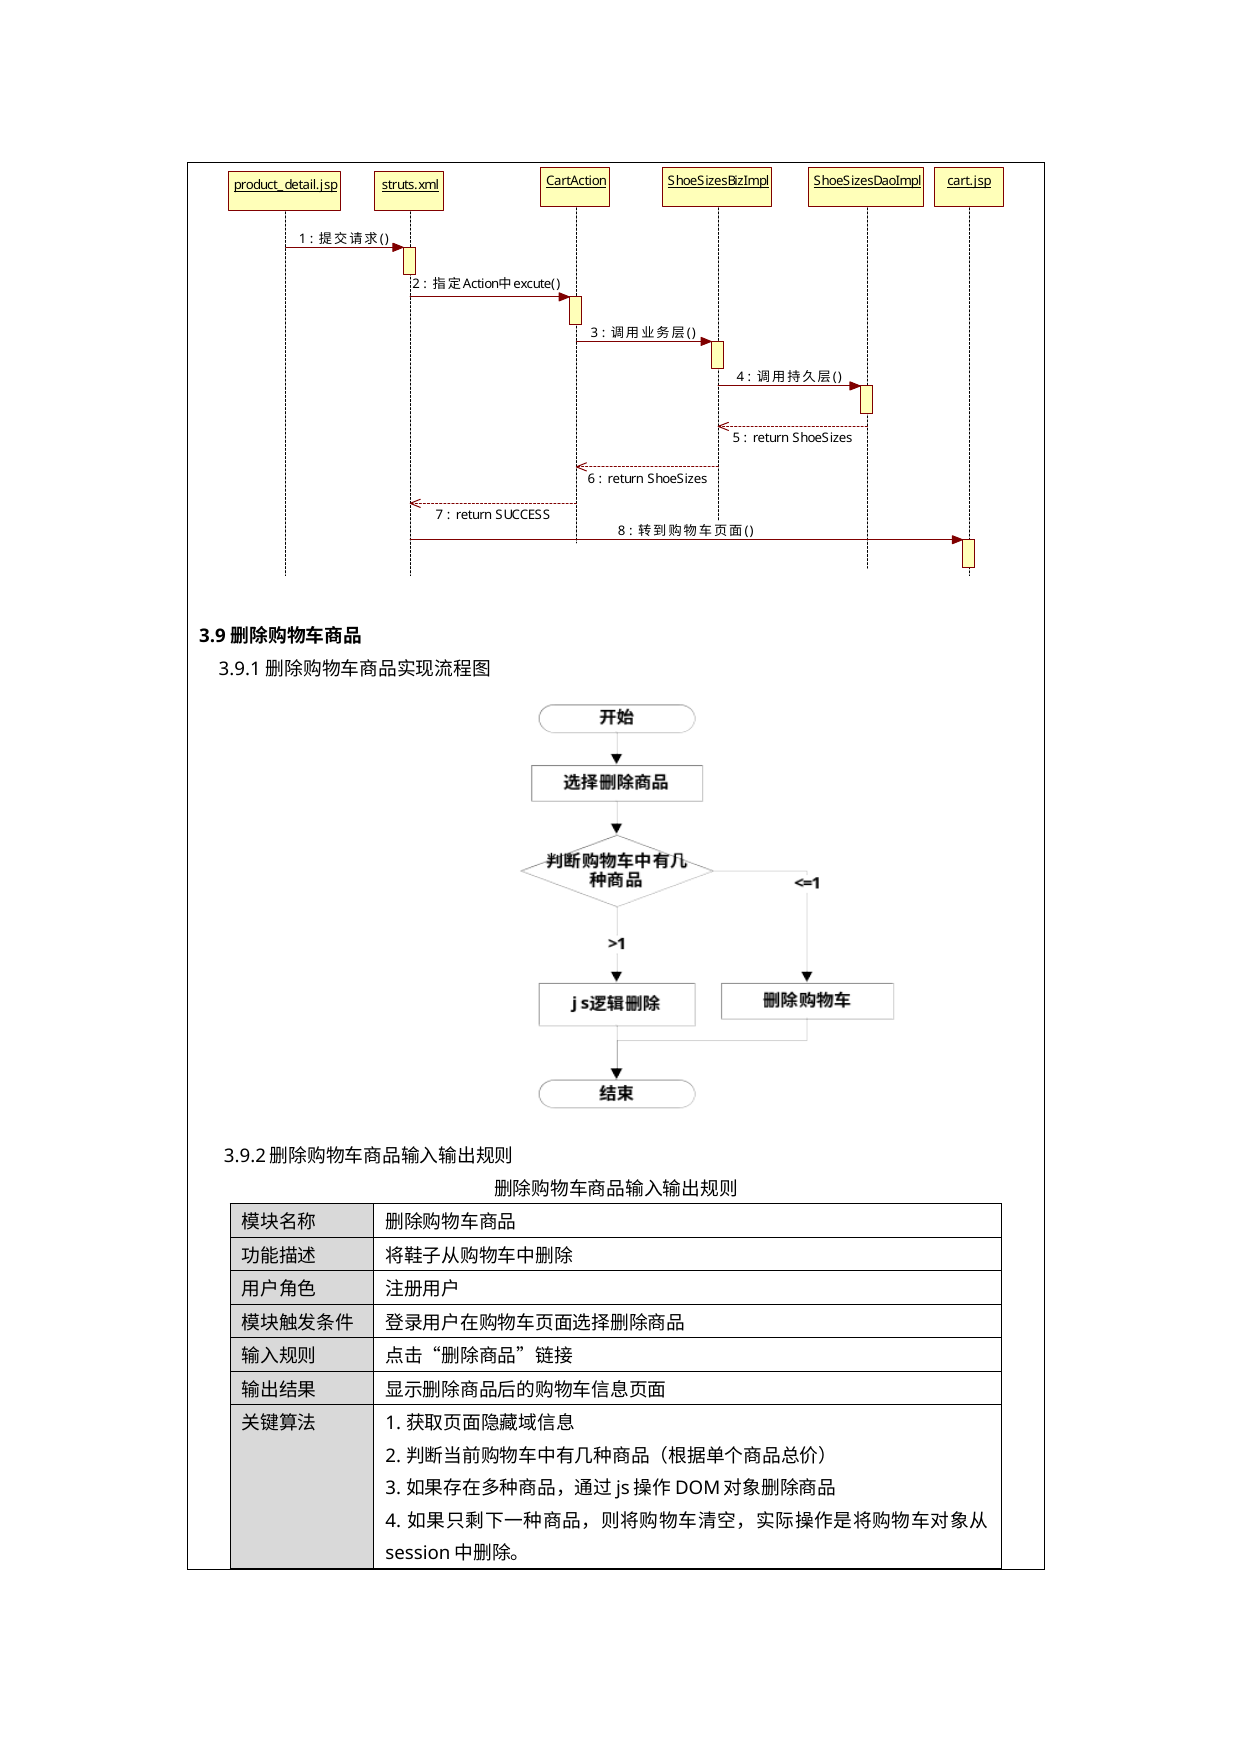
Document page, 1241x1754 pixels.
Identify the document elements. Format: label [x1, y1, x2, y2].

table_header [188, 163, 1044, 1569]
